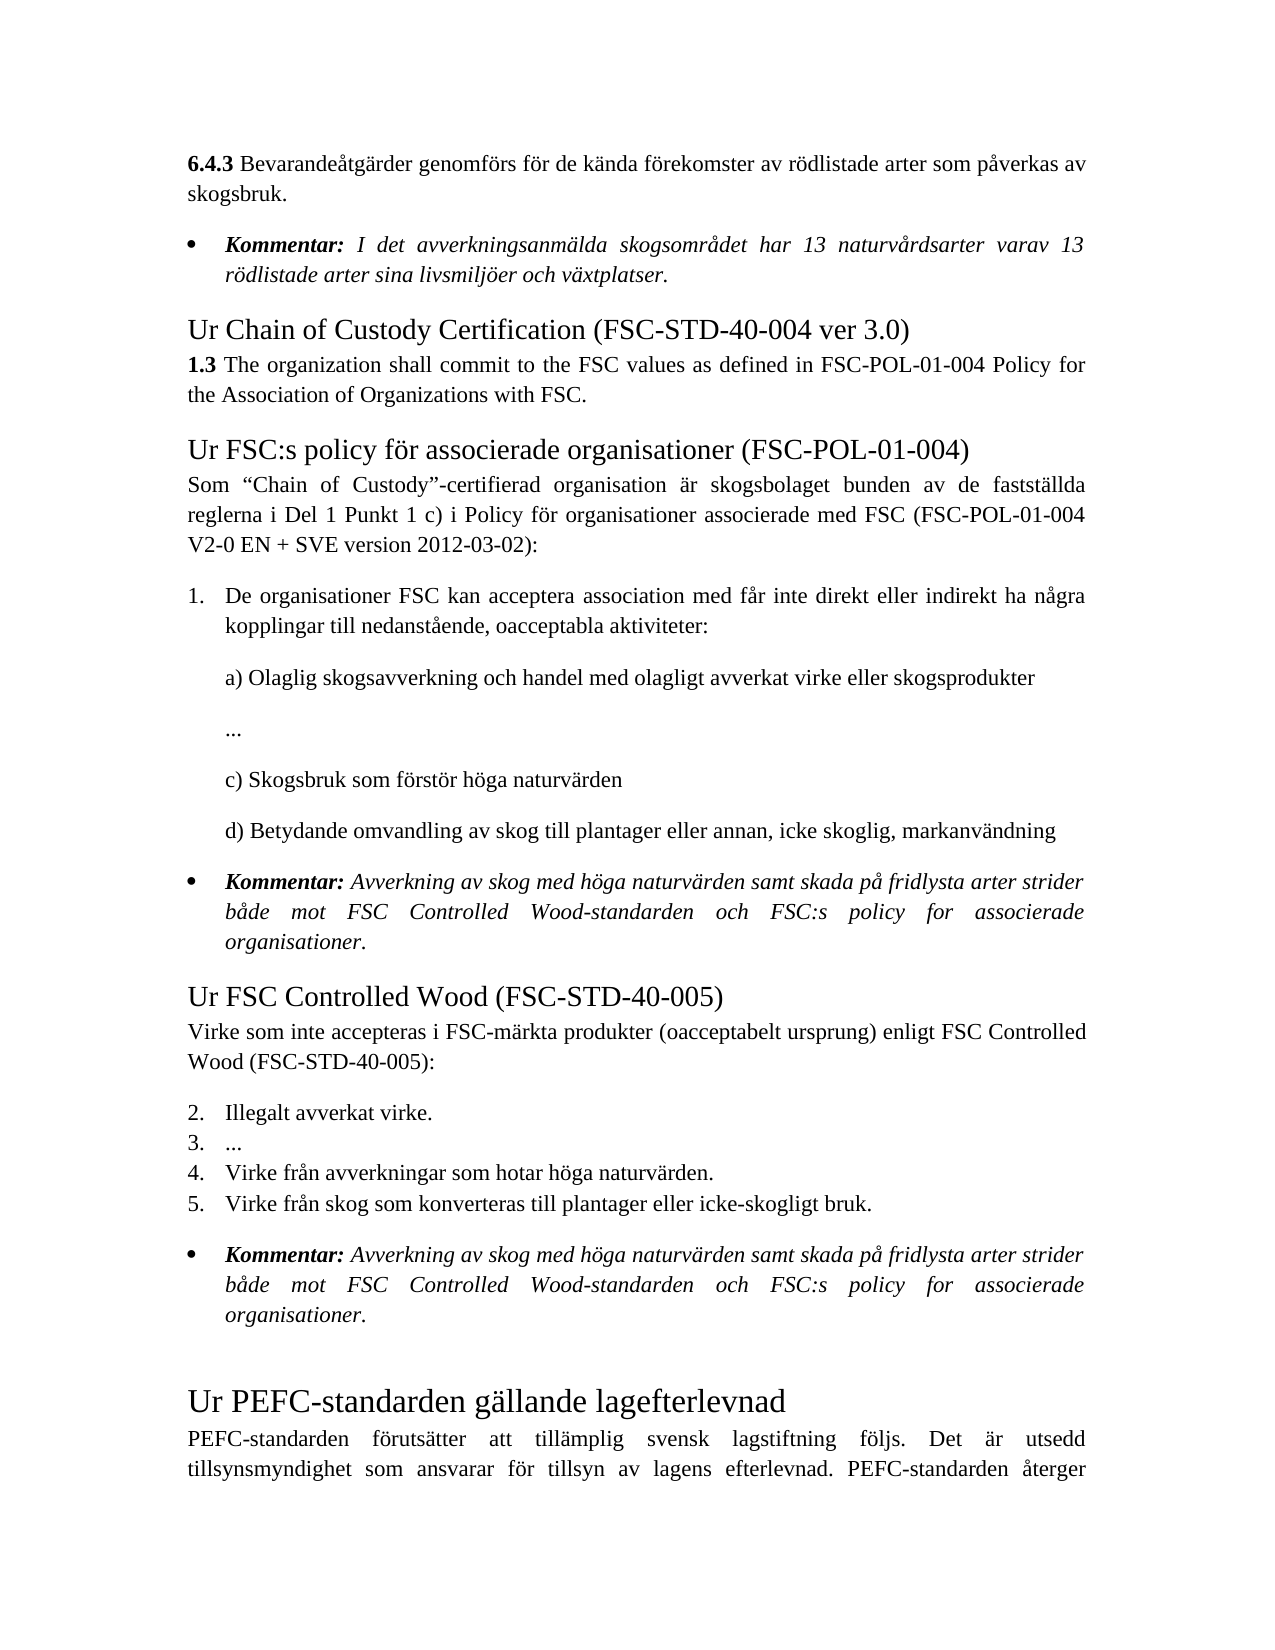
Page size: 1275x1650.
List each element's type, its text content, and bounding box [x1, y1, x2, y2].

list Kommentar: Avverkning av skog med höga naturvärden samt skada på fridlysta arter strider både mot FSC Controlled Wood-standarden och FSC:s policy for associerade organisationer. [187, 1241, 1087, 1327]
list Virke från avverkningar som hotar höga naturvärden. [187, 1159, 1087, 1186]
list Virke från skog som konverteras till plantager eller icke-skogligt bruk. [187, 1189, 1087, 1216]
subtitle Ur PEFC-standarden gällande lagefterlevnad [187, 1381, 1087, 1419]
subtitle Ur FSC:s policy för associerade organisationer (FSC-POL-01-004) [187, 432, 1087, 466]
text c) Skogsbruk som förstör höga naturvärden [225, 766, 1087, 792]
text 1.3 The organization shall commit to the FSC values as defined in FSC-POL-01-004 Policy for the Association of Organizations with FSC. [187, 351, 1087, 408]
text ... [225, 714, 1087, 741]
list Kommentar: I det avverkningsanmälda skogsområdet har 13 naturvårdsarter varav 13 rödlistade arter sina livsmiljöer och växtplatser. [187, 231, 1087, 288]
text 6.4.3 Bevarandeåtgärder genomförs för de kända förekomster av rödlistade arter som påverkas av skogsbruk. [187, 150, 1087, 207]
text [187, 1425, 1087, 1482]
text d) Betydande omvandling av skog till plantager eller annan, icke skoglig, markanvändning [225, 817, 1087, 843]
text Virke som inte accepteras i FSC-märkta produkter (oacceptabelt ursprung) enligt FSC Controlled Wood (FSC-STD-40-005): [187, 1018, 1087, 1074]
text Som “Chain of Custody”-certifierad organisation är skogsbolaget bunden av de fastställda reglerna i Del 1 Punkt 1 c) i Policy för organisationer associerade med FSC (FSC-POL-01-004 V2-0 EN + SVE version 2012-03-02): [187, 471, 1087, 558]
list De organisationer FSC kan acceptera association med får inte direkt eller indirekt ha några kopplingar till nedanstående, oacceptabla aktiviteter: [187, 582, 1087, 639]
list ... [187, 1129, 1087, 1156]
list Illegalt avverkat virke. [187, 1099, 1087, 1125]
subtitle Ur FSC Controlled Wood (FSC-STD-40-005) [187, 979, 1087, 1013]
list Kommentar: Avverkning av skog med höga naturvärden samt skada på fridlysta arter strider både mot FSC Controlled Wood-standarden och FSC:s policy for associerade organisationer. [187, 868, 1087, 954]
text a) Olaglig skogsavverkning och handel med olagligt avverkat virke eller skogsprodukter [225, 663, 1087, 690]
subtitle Ur Chain of Custody Certification (FSC-STD-40-004 ver 3.0) [187, 312, 1087, 346]
